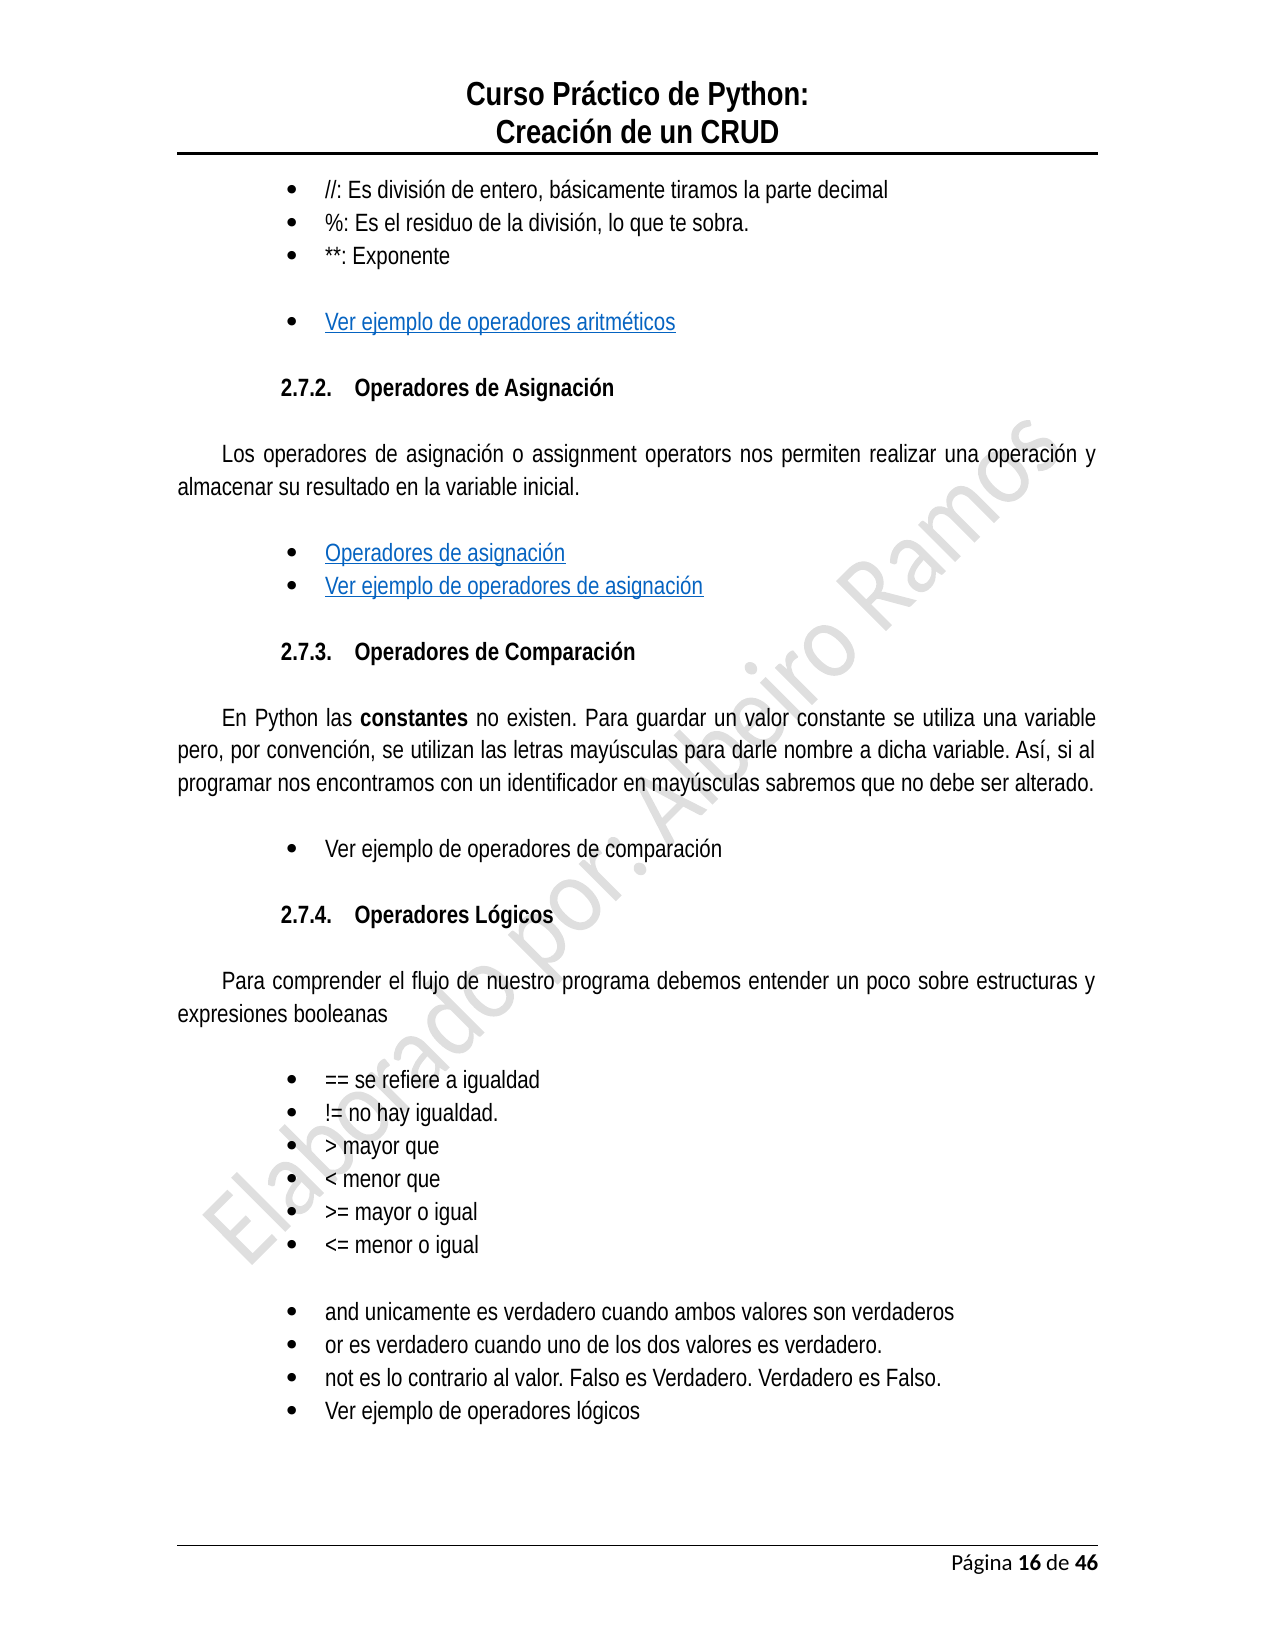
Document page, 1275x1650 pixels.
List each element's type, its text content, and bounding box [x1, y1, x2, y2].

list == se refiere a igualdad [287, 1065, 1098, 1094]
list or es verdadero cuando uno de los dos valores es verdadero. [287, 1329, 1098, 1358]
list >= mayor o igual [287, 1197, 1098, 1226]
list != no hay igualdad. [287, 1098, 1098, 1127]
list Ver ejemplo de operadores de asignación [287, 571, 1098, 599]
list Ver ejemplo de operadores de comparación [287, 834, 1098, 863]
text Para comprender el flujo de nuestro programa debemos entender un poco sobre estructuras y expresiones booleanas [177, 966, 1098, 1028]
list <= menor o igual [287, 1230, 1098, 1259]
text Los operadores de asignación o assignment operators nos permiten realizar una operación y almacenar su resultado en la variable inicial. [177, 439, 1098, 500]
subtitle Operadores Lógicos [281, 900, 1098, 929]
list %: Es el residuo de la división, lo que te sobra. [287, 208, 1098, 237]
list < menor que [287, 1164, 1098, 1193]
list Operadores de asignación [287, 537, 1098, 566]
subtitle Operadores de Asignación [281, 373, 1098, 402]
text En Python las constantes no existen. Para guardar un valor constante se utiliza una variable pero, por convención, se utilizan las letras mayúsculas para darle nombre a dicha variable. Así, si al programar nos encontramos con un identificador en mayúsculas sabremos que no debe ser alterado. [177, 702, 1098, 797]
subtitle Operadores de Comparación [281, 637, 1098, 665]
list Ver ejemplo de operadores lógicos [287, 1396, 1098, 1425]
list > mayor que [287, 1131, 1098, 1160]
list **: Exponente [287, 241, 1098, 270]
list //: Es división de entero, básicamente tiramos la parte decimal [287, 174, 1098, 203]
list Ver ejemplo de operadores aritméticos [287, 307, 1098, 336]
list and unicamente es verdadero cuando ambos valores son verdaderos [287, 1296, 1098, 1325]
list not es lo contrario al valor. Falso es Verdadero. Verdadero es Falso. [287, 1363, 1098, 1392]
